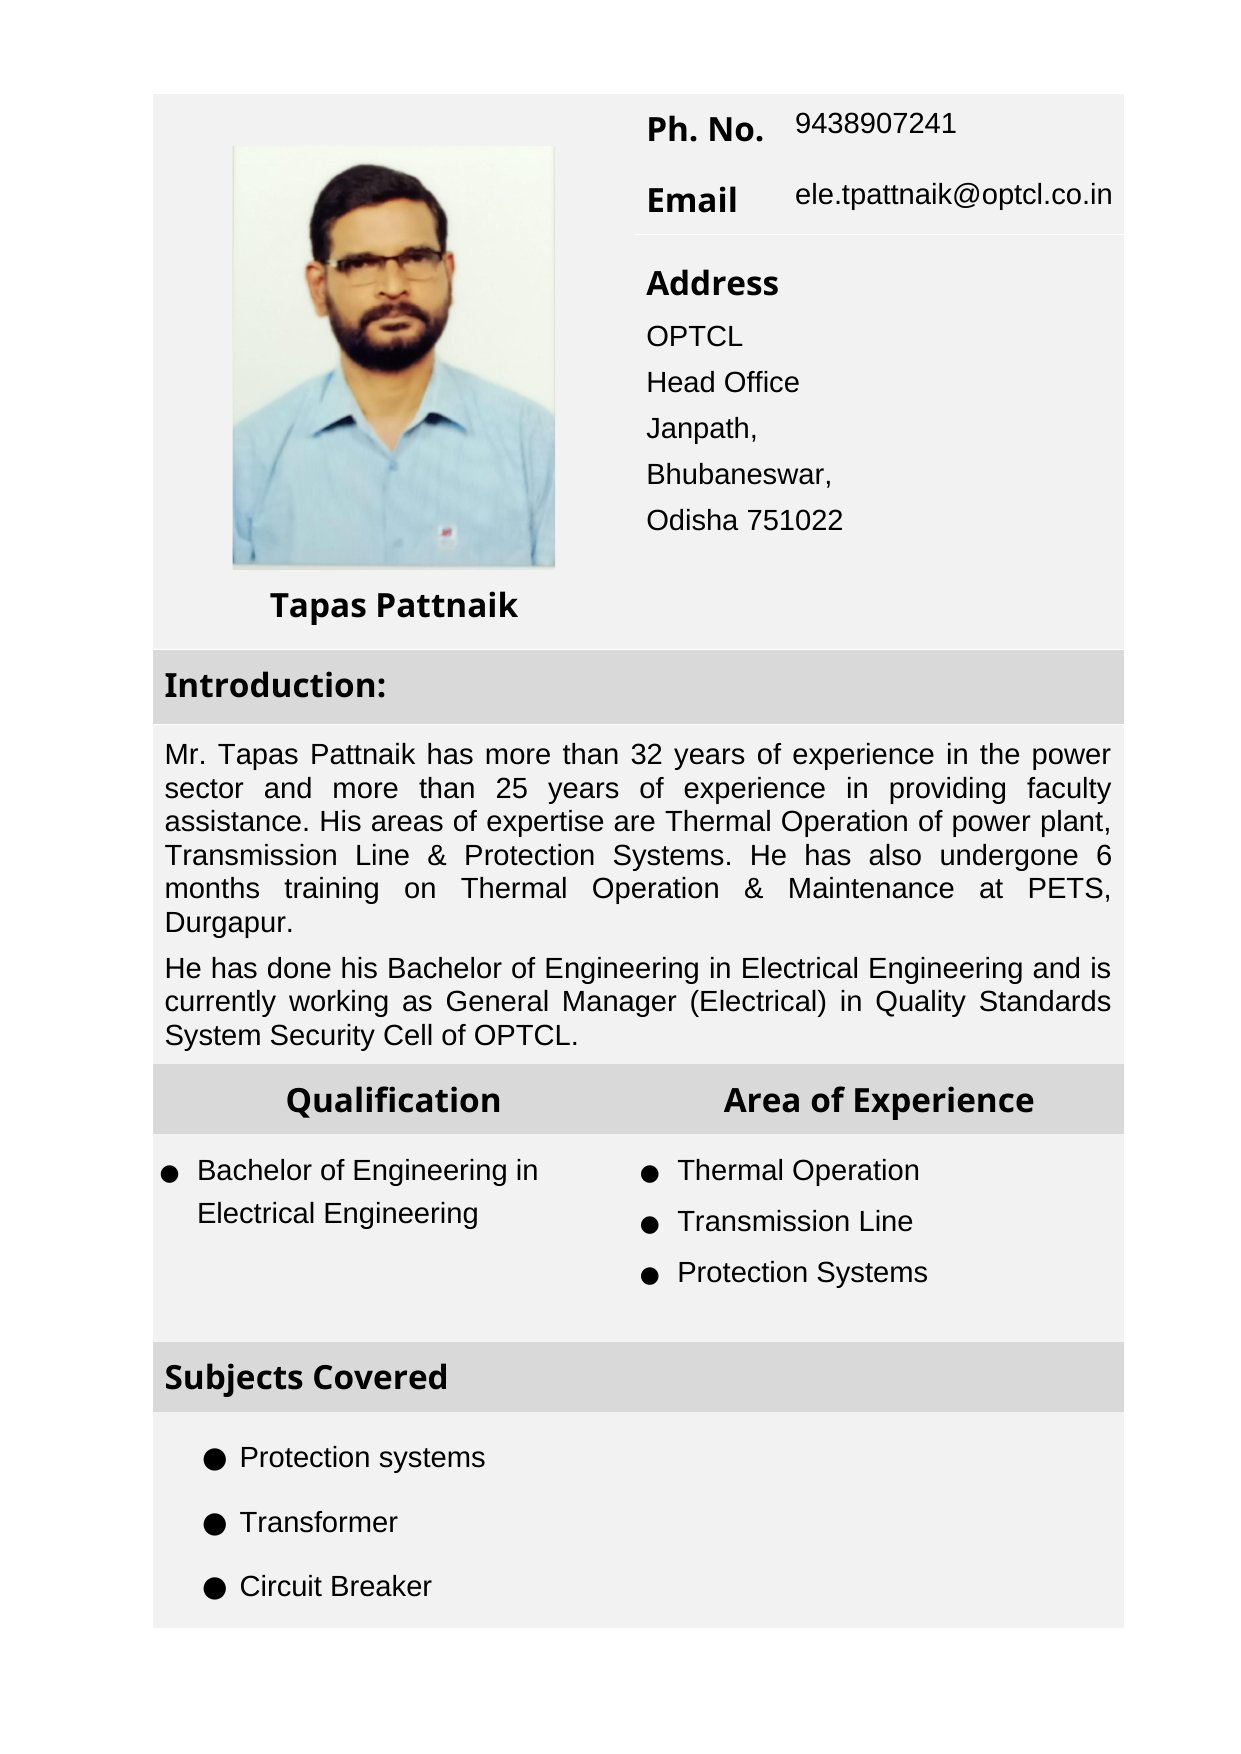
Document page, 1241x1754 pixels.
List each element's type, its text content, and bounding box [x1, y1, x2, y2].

table_header 9438907241 [784, 94, 1124, 164]
table_cell Email [635, 164, 784, 234]
table_header Ph. No. [635, 94, 784, 164]
table_header [153, 94, 635, 582]
table_cell Introduction: [153, 650, 1124, 724]
table_cell Subjects Covered [153, 1342, 1124, 1412]
table_cell Protection systems Transformer Circuit Breaker [153, 1412, 1124, 1628]
table_cell Address [635, 235, 1124, 306]
picture [232, 146, 556, 570]
table_cell Bachelor of Engineering in Electrical Engineering [153, 1134, 634, 1342]
table_cell Tapas Pattnaik [153, 582, 635, 649]
table_cell Mr. Tapas Pattnaik has more than 32 years of experience in the power sector and more than 25 years of experience in providing faculty assistance. His areas of expertise are Thermal Operation of power plant, Transmission Line & Protection Systems. He has also undergone 6 months training on Thermal Operation & Maintenance at PETS, Durgapur. He has done his Bachelor of Engineering in Electrical Engineering and is currently working as General Manager (Electrical) in Quality Standards System Security Cell of OPTCL. [153, 725, 1124, 1064]
table_cell ele.tpattnaik@optcl.co.in [784, 164, 1124, 234]
table_cell Thermal Operation Transmission Line Protection Systems [634, 1134, 1124, 1342]
table_cell Qualification [153, 1064, 634, 1134]
table_cell OPTCL Head Office Janpath, Bhubaneswar, Odisha 751022 [635, 306, 1124, 649]
table_cell Area of Experience [634, 1064, 1124, 1134]
